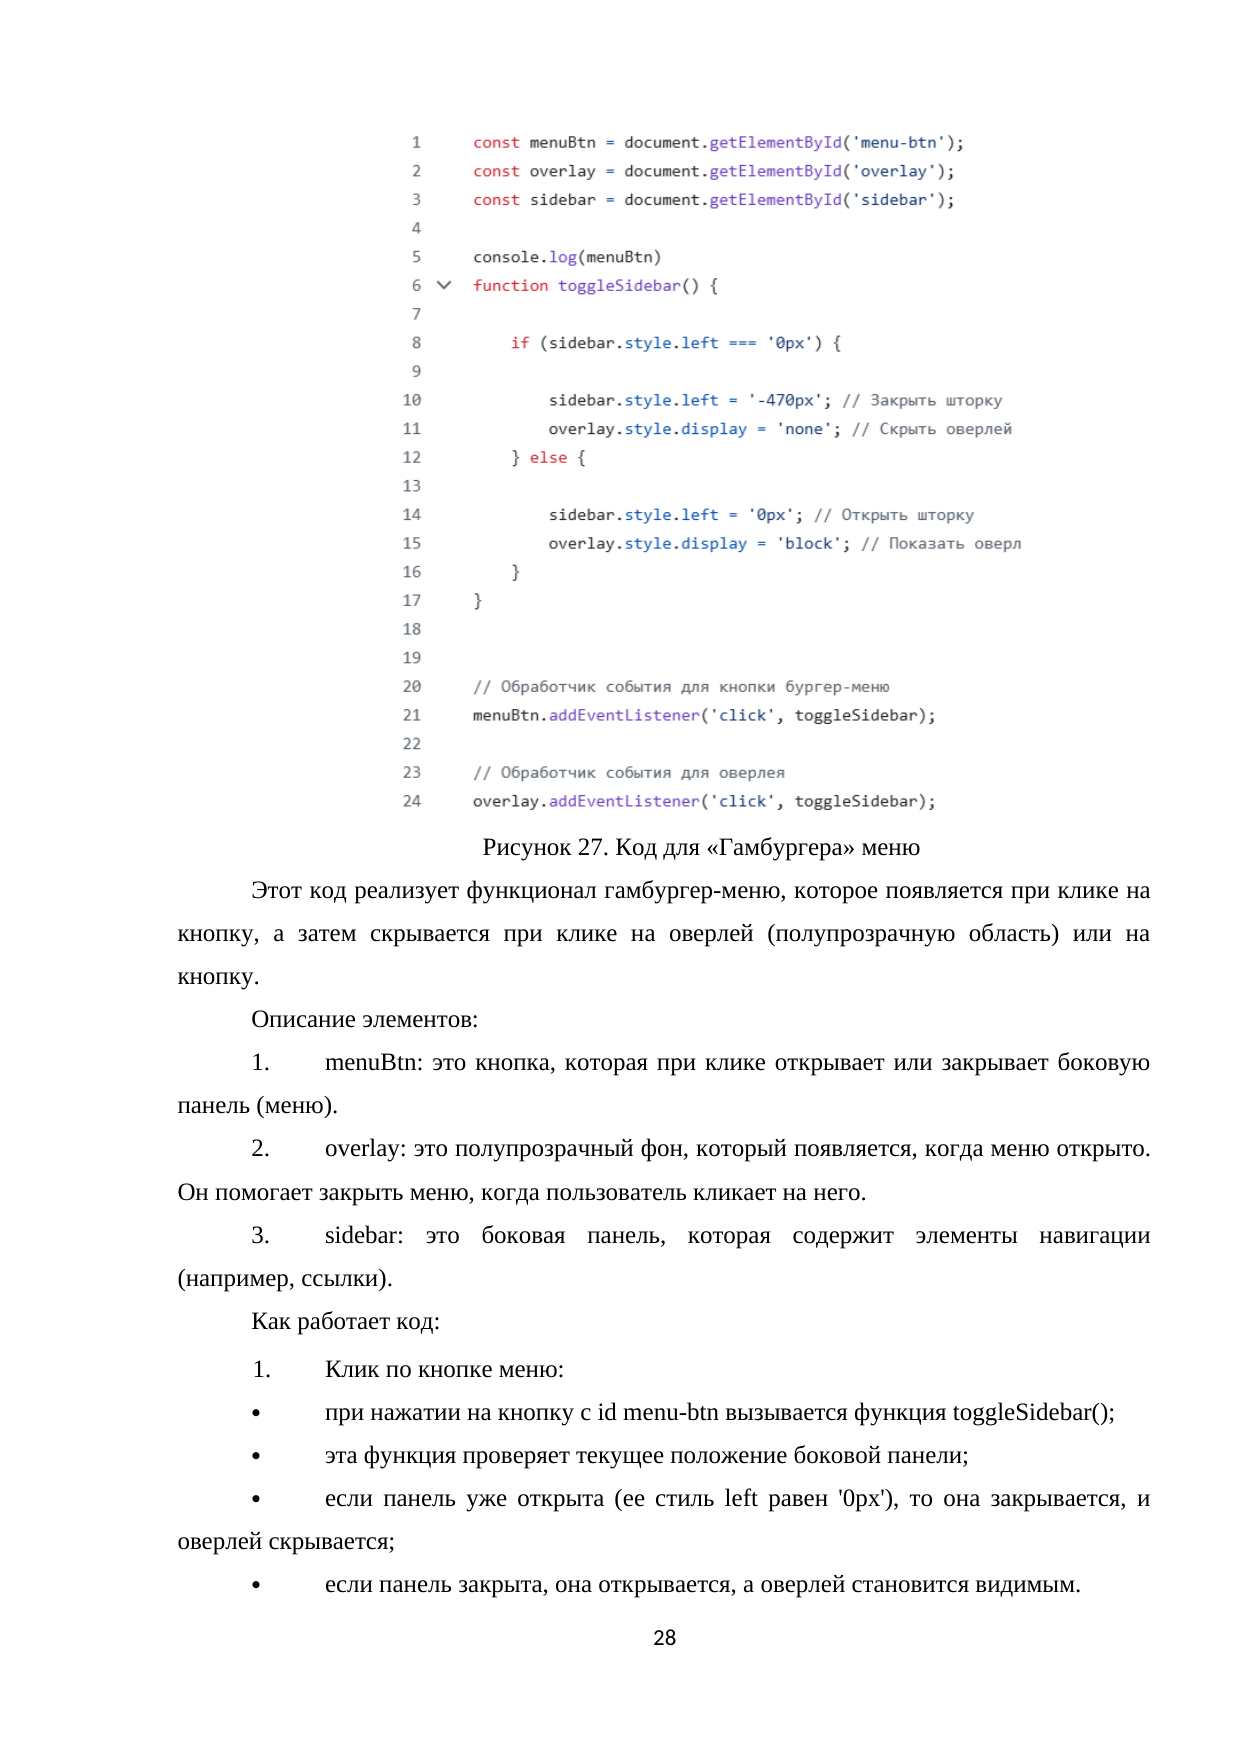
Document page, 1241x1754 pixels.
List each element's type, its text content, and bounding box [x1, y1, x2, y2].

list overlay: это полупрозрачный фон, который появляется, когда меню открыто. Он помогает закрыть меню, когда пользователь кликает на него. [177, 1133, 1152, 1205]
text Рисунок 27. Код для «Гамбургера» меню [177, 832, 1152, 860]
text Этот код реализует функционал гамбургер-меню, которое появляется при клике на кнопку, а затем скрывается при клике на оверлей (полупрозрачную область) или на кнопку. [177, 875, 1152, 990]
list menuBtn: это кнопка, которая при клике открывает или закрывает боковую панель (меню). [177, 1047, 1152, 1119]
list если панель уже открыта (ее стиль left равен '0px'), то она закрывается, и оверлей скрывается; [177, 1483, 1152, 1555]
text Как работает код: [177, 1306, 1152, 1335]
list Клик по кнопке меню: [177, 1354, 1152, 1382]
list sidebar: это боковая панель, которая содержит элементы навигации (например, ссылки). [177, 1220, 1152, 1292]
picture [381, 118, 1021, 818]
text Описание элементов: [177, 1004, 1152, 1033]
list при нажатии на кнопку с id menu-btn вызывается функция toggleSidebar(); [177, 1397, 1152, 1426]
list если панель закрыта, она открывается, а оверлей становится видимым. [177, 1569, 1152, 1598]
list эта функция проверяет текущее положение боковой панели; [177, 1440, 1152, 1469]
